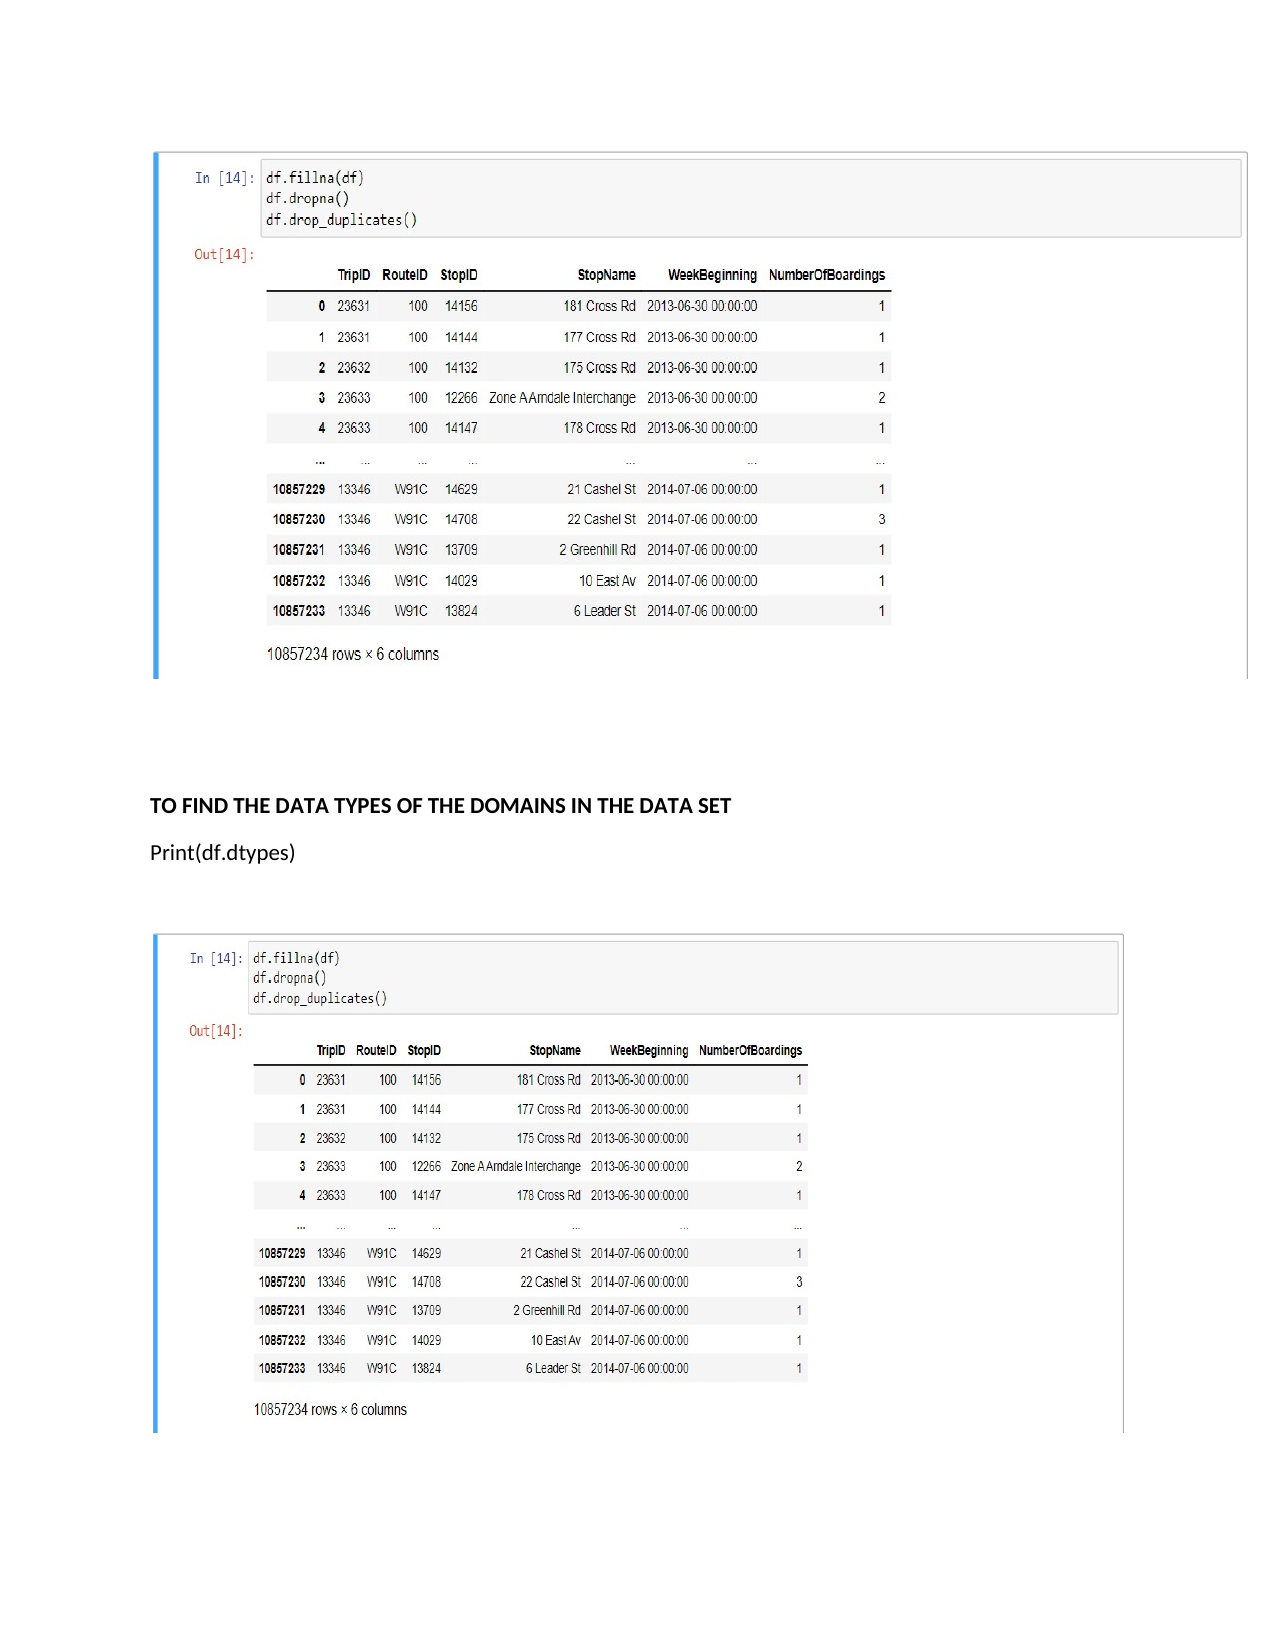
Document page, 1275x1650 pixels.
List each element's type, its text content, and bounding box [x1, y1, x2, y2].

picture [150, 150, 1250, 679]
text TO FIND THE DATA TYPES OF THE DOMAINS IN THE DATA SET [150, 791, 1125, 819]
text Print(df.dtypes) [150, 838, 1125, 866]
picture [150, 931, 1125, 1433]
